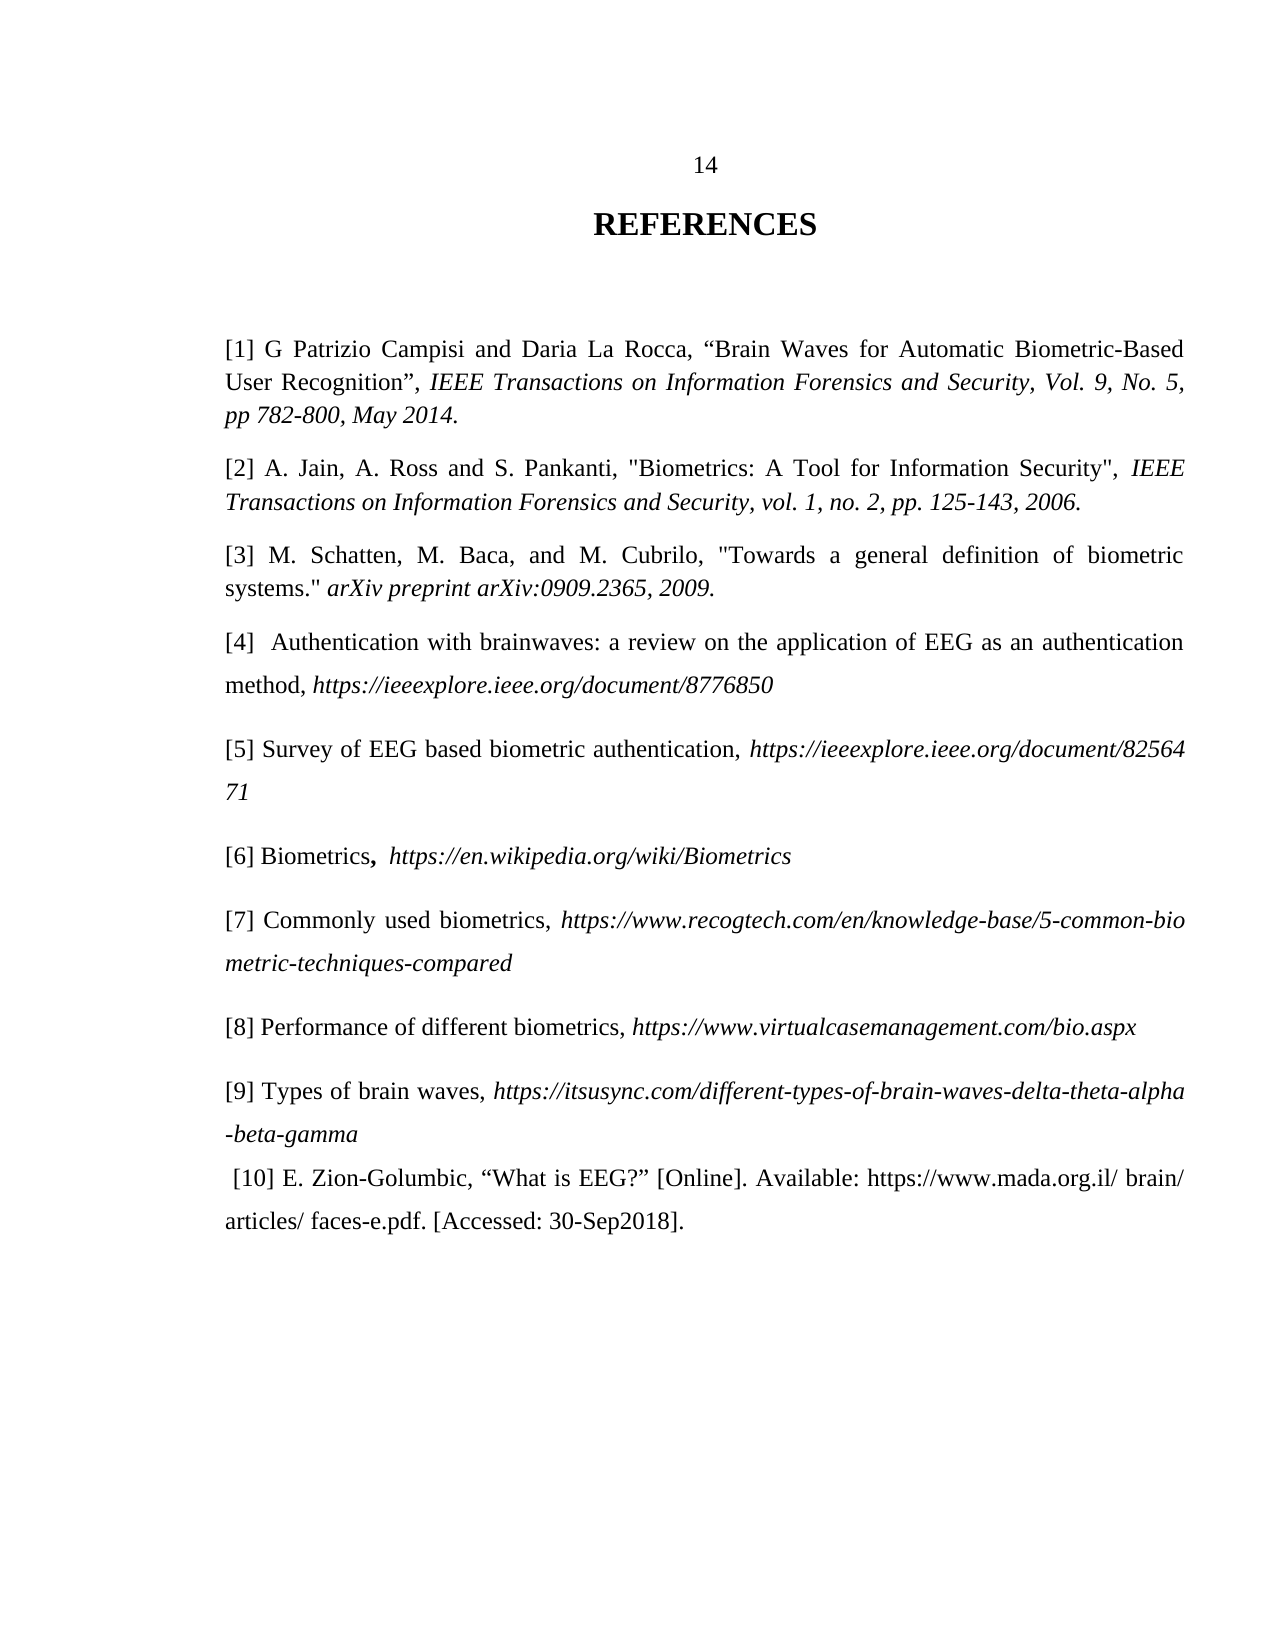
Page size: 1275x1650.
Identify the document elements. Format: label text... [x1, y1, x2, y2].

text [8] Performance of different biometrics, https://www.virtualcasemanagement.com/bio.aspx [225, 1012, 1185, 1041]
text REFERENCES [225, 204, 1185, 242]
text [1] G Patrizio Campisi and Daria La Rocca, “Brain Waves for Automatic Biometric-Based User Recognition”, IEEE Transactions on Information Forensics and Security, Vol. 9, No. 5, pp 782-800, May 2014. [225, 334, 1185, 428]
text [5] Survey of EEG based biometric authentication, https://ieeexplore.ieee.org/document/82564 71 [225, 734, 1185, 806]
text [4] Authentication with brainwaves: a review on the application of EEG as an authentication method, https://ieeexplore.ieee.org/document/8776850 [225, 627, 1185, 699]
text [3] M. Schatten, M. Baca, and M. Cubrilo, "Towards a general definition of biometric systems." arXiv preprint arXiv:0909.2365, 2009. [225, 540, 1185, 602]
text [2] A. Jain, A. Ross and S. Pankanti, "Biometrics: A Tool for Information Security", IEEE Transactions on Information Forensics and Security, vol. 1, no. 2, pp. 125-143, 2006. [225, 453, 1185, 515]
text 14 [225, 150, 1185, 179]
text [7] Commonly used biometrics, https://www.recogtech.com/en/knowledge-base/5-common-bio metric-techniques-compared [225, 905, 1185, 977]
text [9] Types of brain waves, https://itsusync.com/different-types-of-brain-waves-delta-theta-alpha -beta-gamma [10] E. Zion-Golumbic, “What is EEG?” [Online]. Available: https://www.mada.org.il/ brain/ articles/ faces-e.pdf. [Accessed: 30-Sep2018]. [225, 1076, 1185, 1234]
text [6] Biometrics, https://en.wikipedia.org/wiki/Biometrics [225, 841, 1185, 870]
